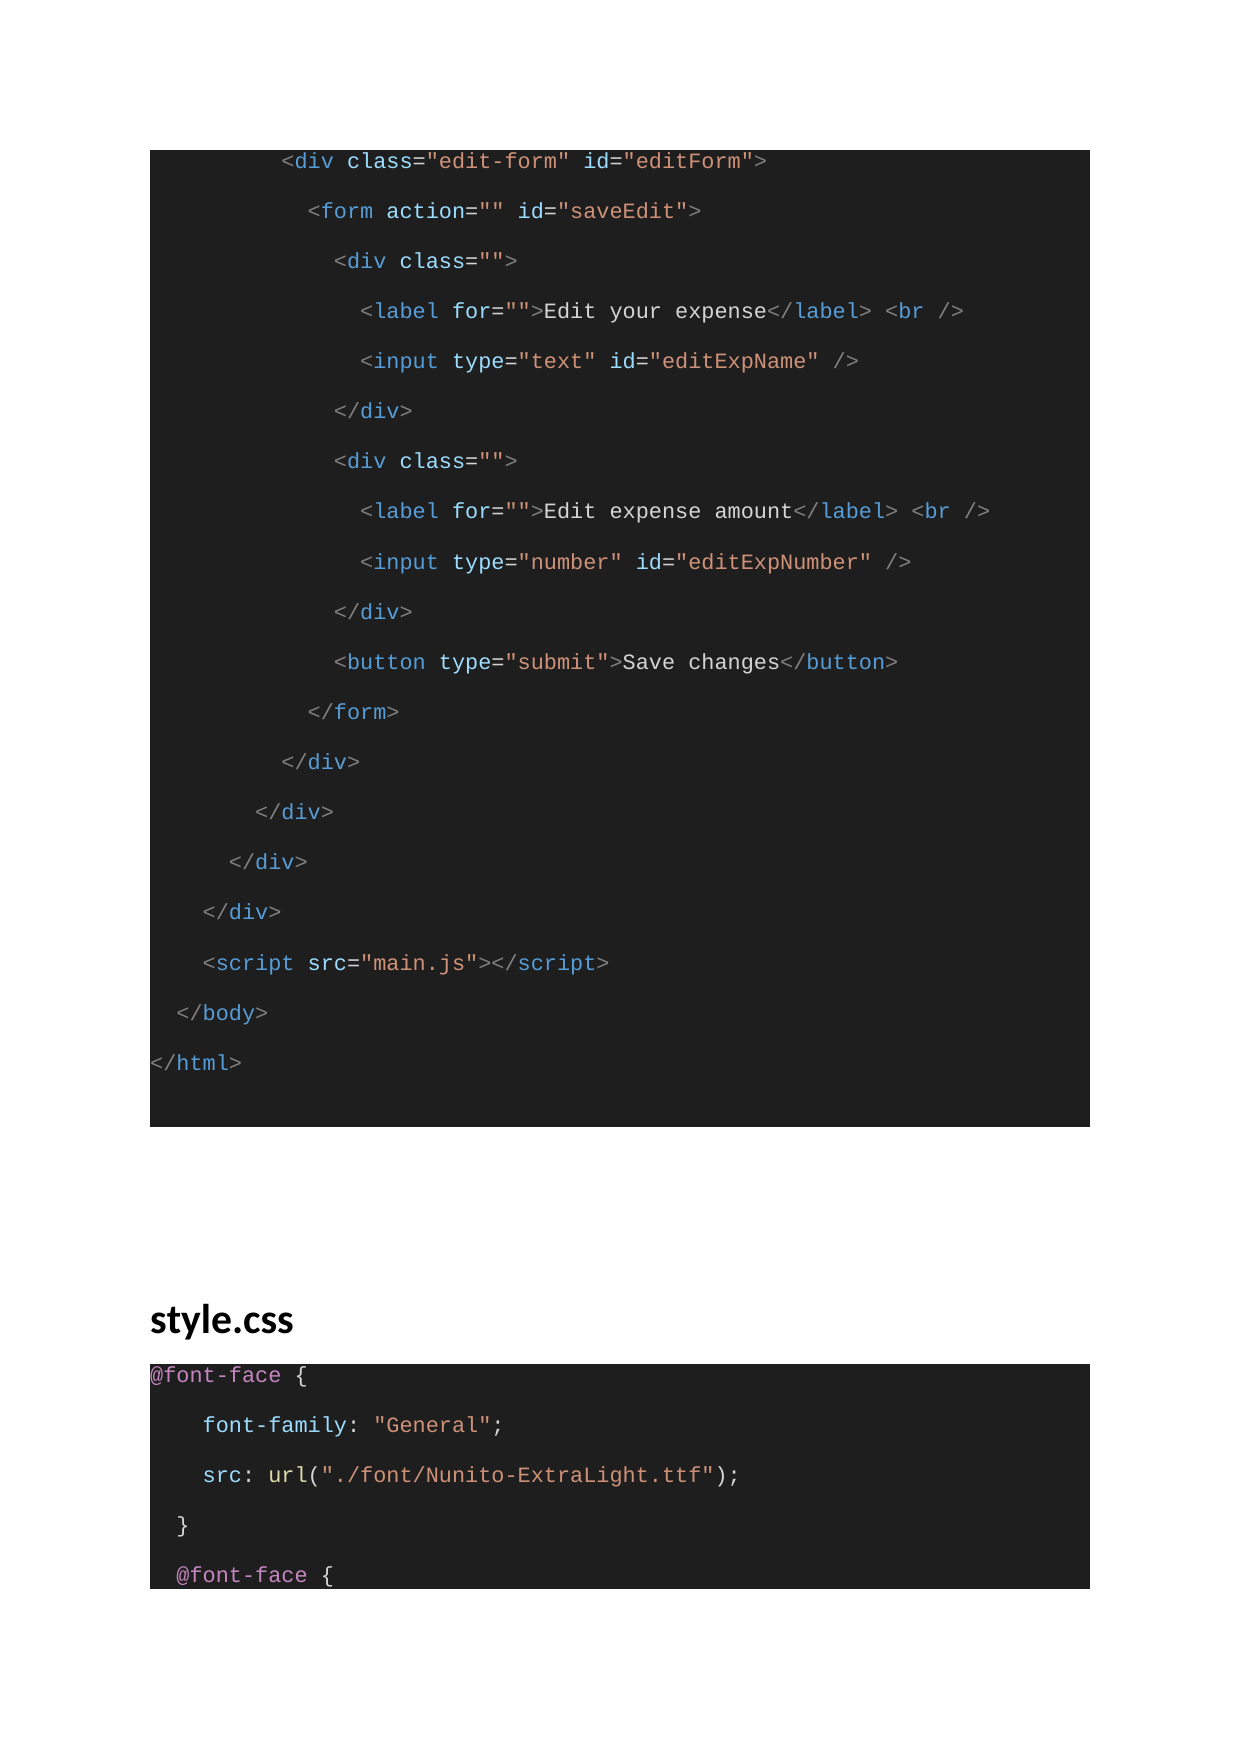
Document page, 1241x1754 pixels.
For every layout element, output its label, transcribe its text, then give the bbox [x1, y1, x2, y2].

text src: url("./font/Nunito-ExtraLight.ttf"); [150, 1464, 1090, 1489]
text </div> [150, 801, 1090, 826]
text <div class="edit-form" id="editForm"> [150, 150, 1090, 175]
text <form action="" id="saveEdit"> [150, 200, 1090, 225]
text <input type="text" id="editExpName" /> [150, 350, 1090, 375]
text <script src="main.js"></script> [150, 952, 1090, 976]
text <button type="submit">Save changes</button> [150, 651, 1090, 676]
text <label for="">Edit expense amount</label> <br /> [150, 501, 1090, 526]
text </body> [150, 1002, 1090, 1027]
text font-family: "General"; [150, 1414, 1090, 1439]
text </html> [150, 1052, 1090, 1077]
text <div class=""> [150, 451, 1090, 475]
text </div> [150, 902, 1090, 926]
text </div> [150, 751, 1090, 776]
text @font-face { [150, 1364, 1090, 1389]
text </form> [150, 701, 1090, 726]
text </div> [150, 851, 1090, 876]
text </div> [150, 401, 1090, 425]
text <input type="number" id="editExpNumber" /> [150, 551, 1090, 576]
text @font-face { [150, 1565, 1090, 1589]
text } [150, 1514, 1090, 1539]
text <label for="">Edit your expense</label> <br /> [150, 300, 1090, 325]
text <div class=""> [150, 250, 1090, 275]
text style.css [150, 1293, 1090, 1343]
text </div> [150, 601, 1090, 626]
